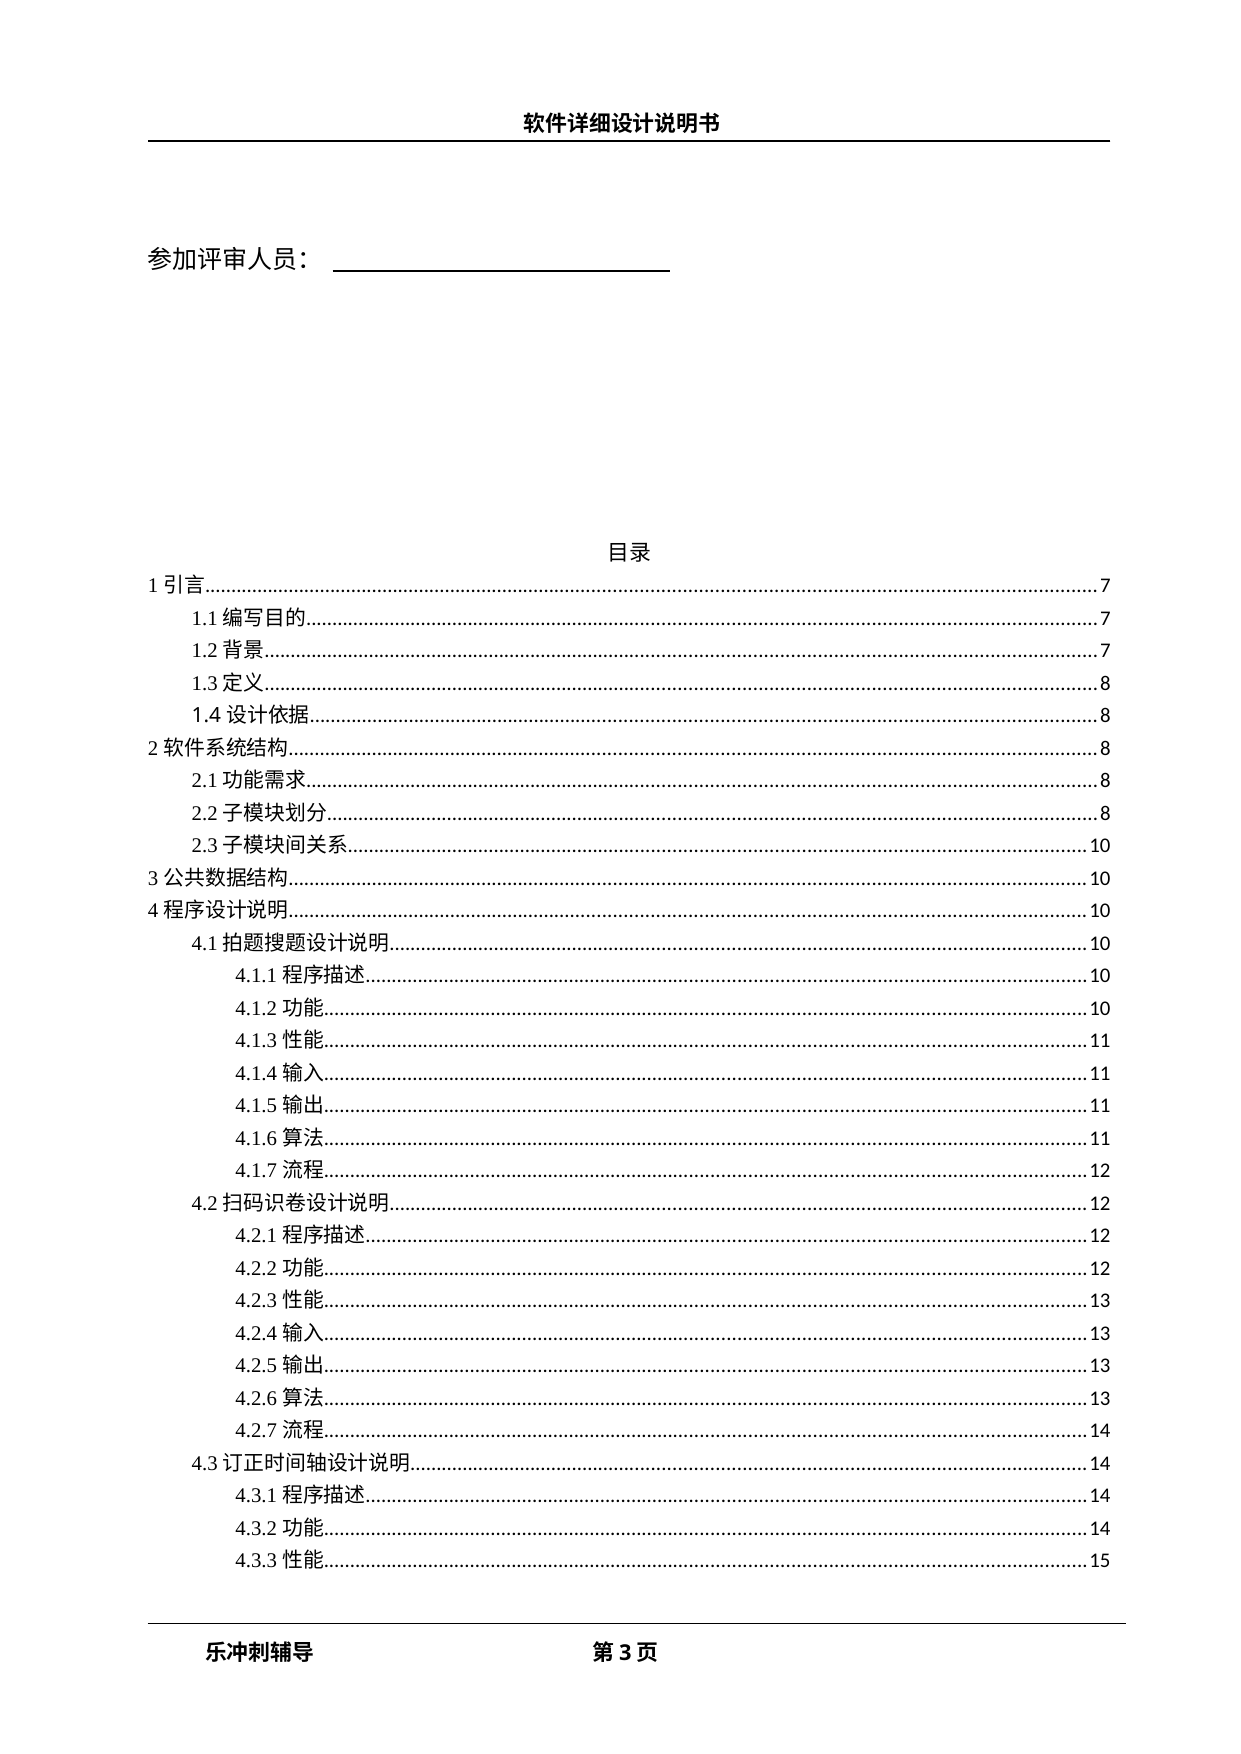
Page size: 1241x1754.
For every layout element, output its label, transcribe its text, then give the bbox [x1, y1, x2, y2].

text 参加评审人员： [148, 225, 1110, 290]
